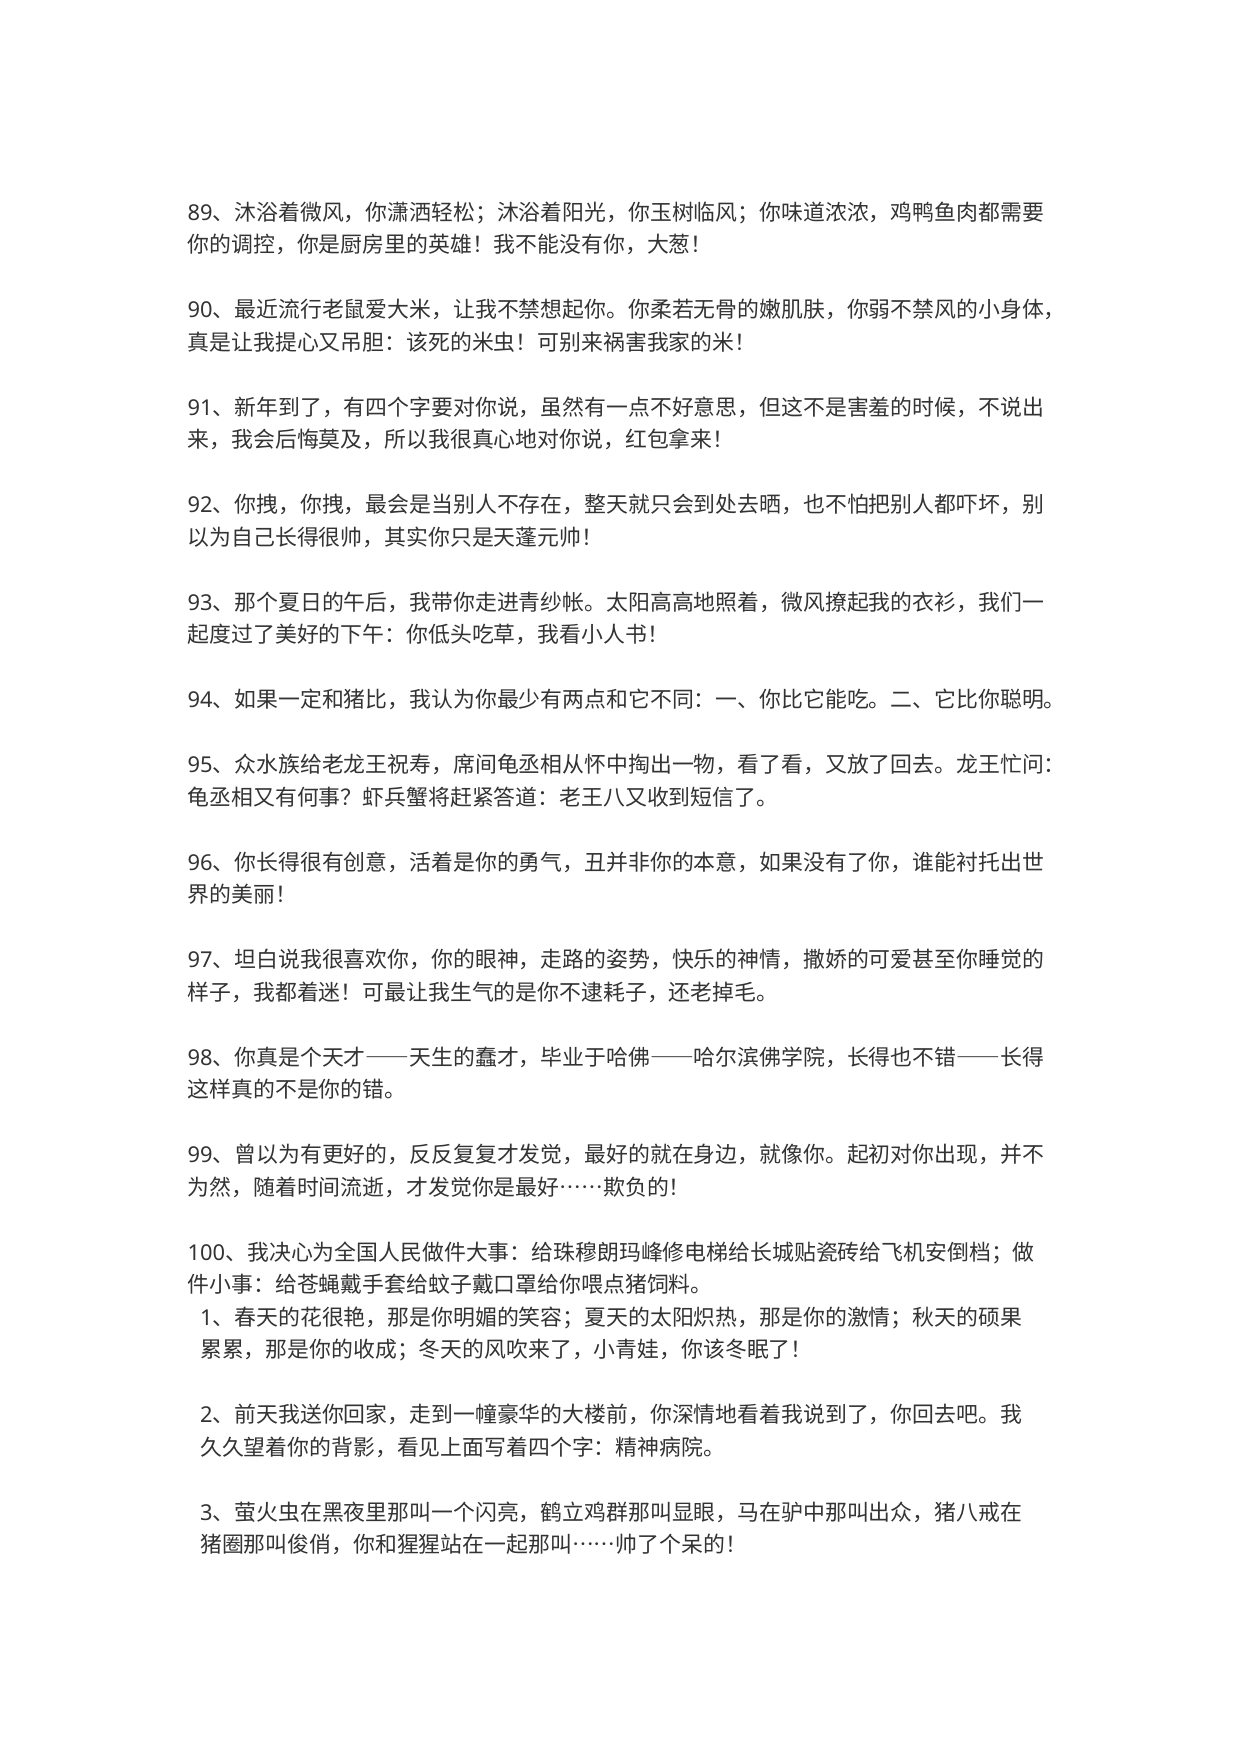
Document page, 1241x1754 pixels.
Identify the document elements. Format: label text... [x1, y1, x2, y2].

text 98、你真是个天才——天生的蠢才，毕业于哈佛——哈尔滨佛学院，长得也不错——长得这样真的不是你的错。 [187, 1039, 1053, 1104]
text 99、曾以为有更好的，反反复复才发觉，最好的就在身边，就像你。起初对你出现，并不为然，随着时间流逝，才发觉你是最好……欺负的！ [187, 1137, 1053, 1202]
text 92、你拽，你拽，最会是当别人不存在，整天就只会到处去晒，也不怕把别人都吓坏，别以为自己长得很帅，其实你只是天蓬元帅！ [187, 487, 1053, 552]
text 97、坦白说我很喜欢你，你的眼神，走路的姿势，快乐的神情，撒娇的可爱甚至你睡觉的样子，我都着迷！可最让我生气的是你不逮耗子，还老掉毛。 [187, 942, 1053, 1007]
text 3、萤火虫在黑夜里那叫一个闪亮，鹤立鸡群那叫显眼，马在驴中那叫出众，猪八戒在猪圈那叫俊俏，你和猩猩站在一起那叫……帅了个呆的！ [200, 1494, 1040, 1559]
text 96、你长得很有创意，活着是你的勇气，丑并非你的本意，如果没有了你，谁能衬托出世界的美丽！ [187, 844, 1053, 909]
text 93、那个夏日的午后，我带你走进青纱帐。太阳高高地照着，微风撩起我的衣衫，我们一起度过了美好的下午：你低头吃草，我看小人书！ [187, 584, 1053, 649]
text 90、最近流行老鼠爱大米，让我不禁想起你。你柔若无骨的嫩肌肤，你弱不禁风的小身体，真是让我提心又吊胆：该死的米虫！可别来祸害我家的米！ [187, 292, 1053, 357]
text 91、新年到了，有四个字要对你说，虽然有一点不好意思，但这不是害羞的时候，不说出来，我会后悔莫及，所以我很真心地对你说，红包拿来！ [187, 389, 1053, 454]
text 2、前天我送你回家，走到一幢豪华的大楼前，你深情地看着我说到了，你回去吧。我久久望着你的背影，看见上面写着四个字：精神病院。 [200, 1397, 1040, 1462]
text 95、众水族给老龙王祝寿，席间龟丞相从怀中掏出一物，看了看，又放了回去。龙王忙问：龟丞相又有何事？虾兵蟹将赶紧答道：老王八又收到短信了。 [187, 747, 1053, 812]
text 100、我决心为全国人民做件大事：给珠穆朗玛峰修电梯给长城贴瓷砖给飞机安倒档；做件小事：给苍蝇戴手套给蚊子戴口罩给你喂点猪饲料。 [187, 1234, 1053, 1299]
text 1、春天的花很艳，那是你明媚的笑容；夏天的太阳炽热，那是你的激情；秋天的硕果累累，那是你的收成；冬天的风吹来了，小青娃，你该冬眠了！ [200, 1299, 1040, 1364]
text 89、沐浴着微风，你潇洒轻松；沐浴着阳光，你玉树临风；你味道浓浓，鸡鸭鱼肉都需要你的调控，你是厨房里的英雄！我不能没有你，大葱！ [187, 194, 1053, 259]
